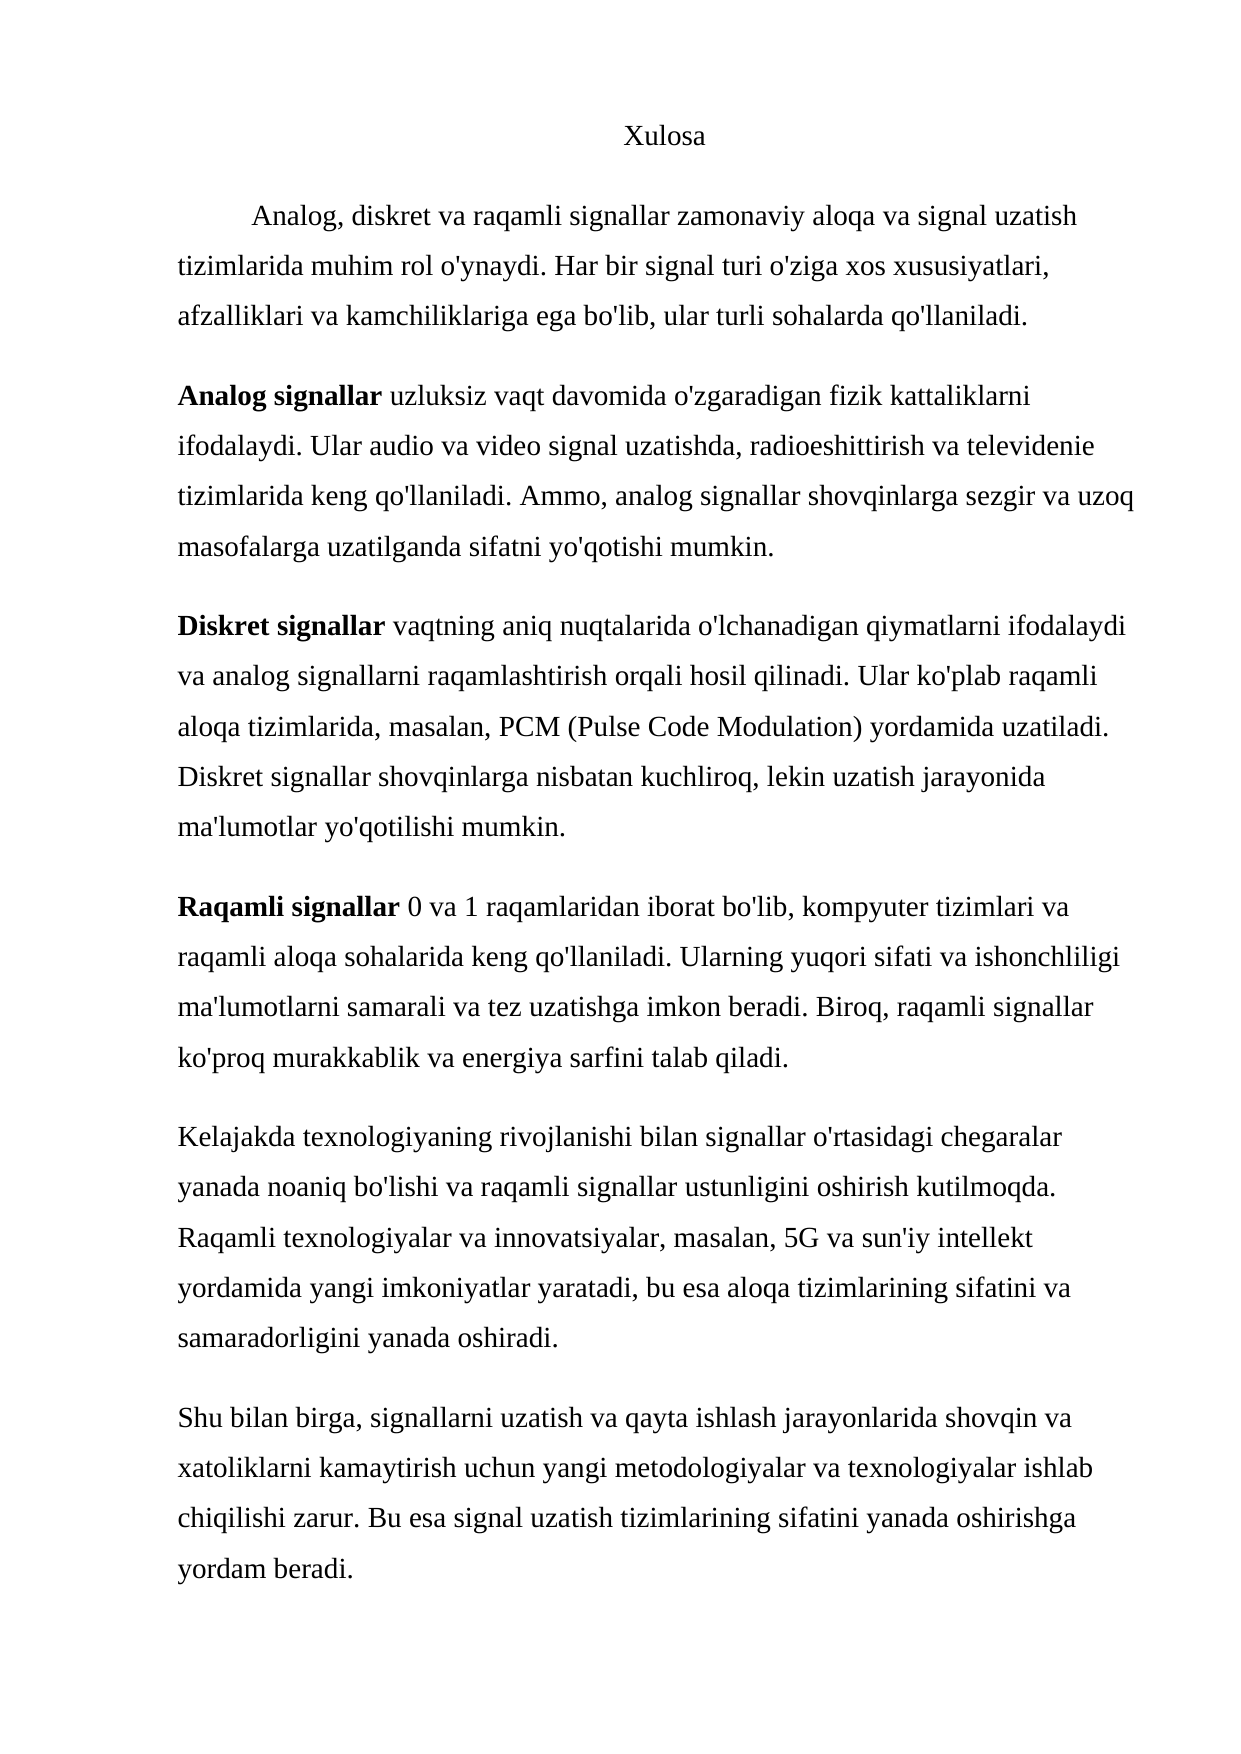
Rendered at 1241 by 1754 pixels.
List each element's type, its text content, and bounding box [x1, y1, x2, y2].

text Analog, diskret va raqamli signallar zamonaviy aloqa va signal uzatish tizimlarida muhim rol o'ynaydi. Har bir signal turi o'ziga xos xususiyatlari, afzalliklari va kamchiliklariga ega bo'lib, ular turli sohalarda qo'llaniladi. [177, 608, 1152, 742]
text Diskret signallar vaqtning aniq nuqtalarida o'lchanadigan qiymatlarni ifodalaydi va analog signallarni raqamlashtirish orqali hosil qilinadi. Ular ko'plab raqamli aloqa tizimlarida, masalan, PCM (Pulse Code Modulation) yordamida uzatiladi. Diskret signallar shovqinlarga nisbatan kuchliroq, lekin uzatish jarayonida ma'lumotlar yo'qotilishi mumkin. [177, 1019, 1152, 1253]
text Analog signallar uzluksiz vaqt davomida o'zgaradigan fizik kattaliklarni ifodalaydi. Ular audio va video signal uzatishda, radioeshittirish va televidenie tizimlarida keng qo'llaniladi. Ammo, analog signallar shovqinlarga sezgir va uzoq masofalarga uzatilganda sifatni yo'qotishi mumkin. [177, 788, 1152, 973]
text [177, 118, 1152, 202]
text Xulosa [177, 529, 1152, 562]
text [177, 1530, 1152, 1614]
text Raqamli signallar 0 va 1 raqamlaridan iborat bo'lib, kompyuter tizimlari va raqamli aloqa sohalarida keng qo'llaniladi. Ularning yuqori sifati va ishonchliligi ma'lumotlarni samarali va tez uzatishga imkon beradi. Biroq, raqamli signallar ko'proq murakkablik va energiya sarfini talab qiladi. [177, 1299, 1152, 1484]
text Kelajakda texnologiyaning rivojlanishi bilan ushbu signal turlari o'rtasidagi chegaralar yanada noaniq bo'lishi kutilmoqda. Raqamli signallarning ustunliklari va imkoniyatlari, raqamlashtirish jarayonlari, yangi kodlash va modulyatsiya usullari yordamida yanada kengayishi kutilmoqda. Bularning barchasi, zamonaviy aloqa tizimlarida yuqori sifatli va samarali uzatishni ta'minlaydi. [177, 248, 1152, 483]
